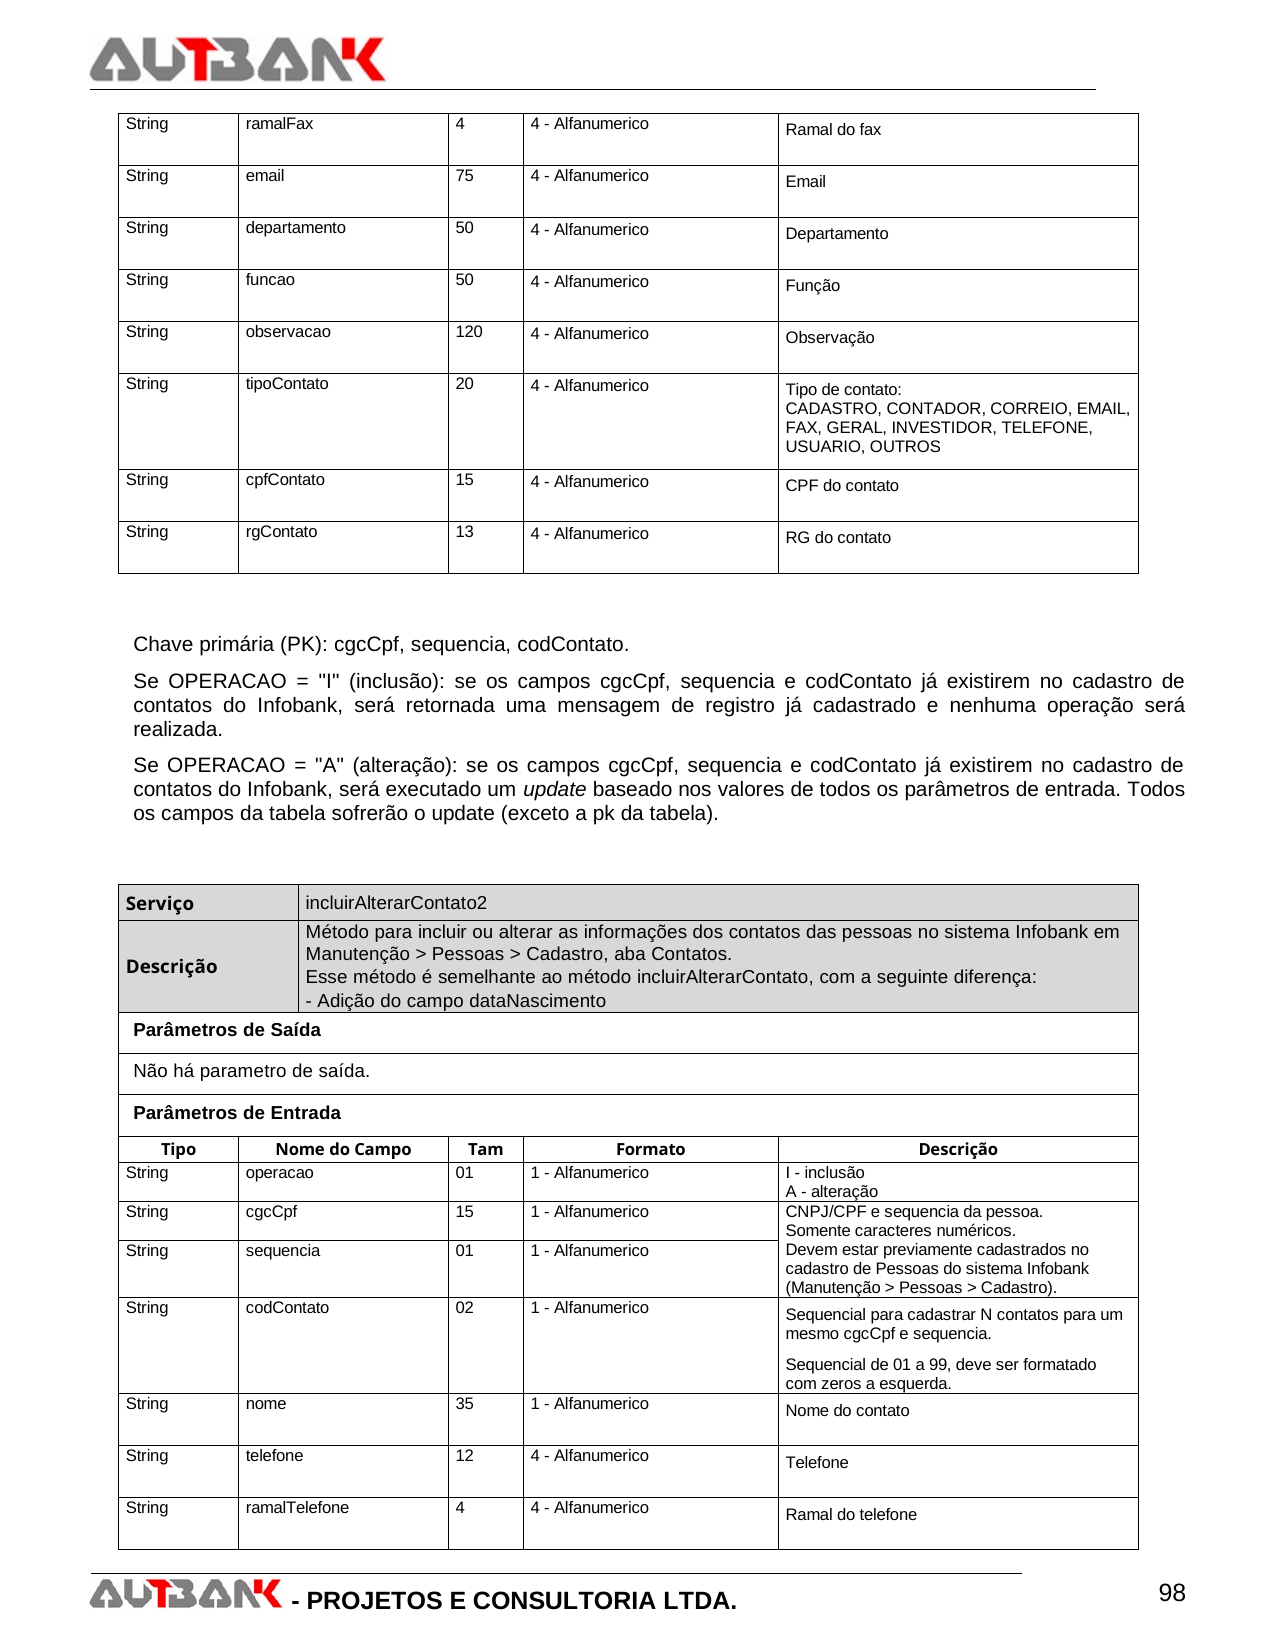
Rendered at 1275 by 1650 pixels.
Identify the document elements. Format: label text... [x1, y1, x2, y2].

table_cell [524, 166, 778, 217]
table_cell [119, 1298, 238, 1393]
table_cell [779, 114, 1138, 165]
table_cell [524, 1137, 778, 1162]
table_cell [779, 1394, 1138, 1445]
text Se OPERACAO = "A" (alteração): se os campos cgcCpf, sequencia e codContato já existirem no cadastro de contatos do Infobank, será executado um update baseado nos valores de todos os parâmetros de entrada. Todos os campos da tabela sofrerão o update (exceto a pk da tabela). [133, 753, 1186, 825]
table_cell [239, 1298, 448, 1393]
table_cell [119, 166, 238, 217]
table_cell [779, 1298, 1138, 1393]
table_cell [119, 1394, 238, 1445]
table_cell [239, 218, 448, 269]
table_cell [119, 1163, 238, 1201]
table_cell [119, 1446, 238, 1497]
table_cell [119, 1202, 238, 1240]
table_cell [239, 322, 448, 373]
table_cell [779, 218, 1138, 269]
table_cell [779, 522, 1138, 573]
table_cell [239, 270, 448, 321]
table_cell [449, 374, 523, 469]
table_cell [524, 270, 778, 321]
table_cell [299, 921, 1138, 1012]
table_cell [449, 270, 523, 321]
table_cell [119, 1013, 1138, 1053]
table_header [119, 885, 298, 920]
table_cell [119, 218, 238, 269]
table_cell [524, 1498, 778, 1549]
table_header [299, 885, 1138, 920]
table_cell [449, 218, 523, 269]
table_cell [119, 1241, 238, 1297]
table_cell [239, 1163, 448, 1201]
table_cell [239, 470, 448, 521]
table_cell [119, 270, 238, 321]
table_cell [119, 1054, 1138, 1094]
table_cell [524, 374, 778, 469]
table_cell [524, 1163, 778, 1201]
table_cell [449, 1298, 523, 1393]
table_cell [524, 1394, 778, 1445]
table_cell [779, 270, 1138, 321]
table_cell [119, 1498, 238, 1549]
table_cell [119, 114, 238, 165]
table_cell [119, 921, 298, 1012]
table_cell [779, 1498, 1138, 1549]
picture [88, 35, 389, 84]
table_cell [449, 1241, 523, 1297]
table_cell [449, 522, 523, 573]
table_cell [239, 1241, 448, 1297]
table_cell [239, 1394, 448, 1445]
picture [88, 1577, 284, 1609]
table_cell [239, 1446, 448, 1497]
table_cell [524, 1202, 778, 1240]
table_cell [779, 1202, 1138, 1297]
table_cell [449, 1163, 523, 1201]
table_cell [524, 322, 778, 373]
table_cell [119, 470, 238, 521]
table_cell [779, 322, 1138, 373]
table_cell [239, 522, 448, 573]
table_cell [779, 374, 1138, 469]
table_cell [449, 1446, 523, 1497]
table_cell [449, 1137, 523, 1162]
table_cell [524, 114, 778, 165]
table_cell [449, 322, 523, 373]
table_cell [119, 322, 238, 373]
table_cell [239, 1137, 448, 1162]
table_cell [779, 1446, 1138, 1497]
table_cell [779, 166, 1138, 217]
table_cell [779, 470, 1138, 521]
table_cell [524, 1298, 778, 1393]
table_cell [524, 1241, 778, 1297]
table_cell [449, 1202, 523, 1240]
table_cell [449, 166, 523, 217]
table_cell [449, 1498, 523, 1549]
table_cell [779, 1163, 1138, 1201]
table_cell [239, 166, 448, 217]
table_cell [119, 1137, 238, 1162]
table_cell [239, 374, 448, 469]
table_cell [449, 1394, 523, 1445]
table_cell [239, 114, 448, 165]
text Se OPERACAO = "I" (inclusão): se os campos cgcCpf, sequencia e codContato já existirem no cadastro de contatos do Infobank, será retornada uma mensagem de registro já cadastrado e nenhuma operação será realizada. [133, 668, 1186, 741]
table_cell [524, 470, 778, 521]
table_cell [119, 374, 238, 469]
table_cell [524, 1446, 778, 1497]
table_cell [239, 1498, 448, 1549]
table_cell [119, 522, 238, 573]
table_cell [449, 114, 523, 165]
text Chave primária (PK): cgcCpf, sequencia, codContato. [133, 632, 1186, 656]
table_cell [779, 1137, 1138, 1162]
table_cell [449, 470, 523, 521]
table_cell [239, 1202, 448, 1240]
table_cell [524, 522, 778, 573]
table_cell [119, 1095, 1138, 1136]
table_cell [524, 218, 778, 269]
